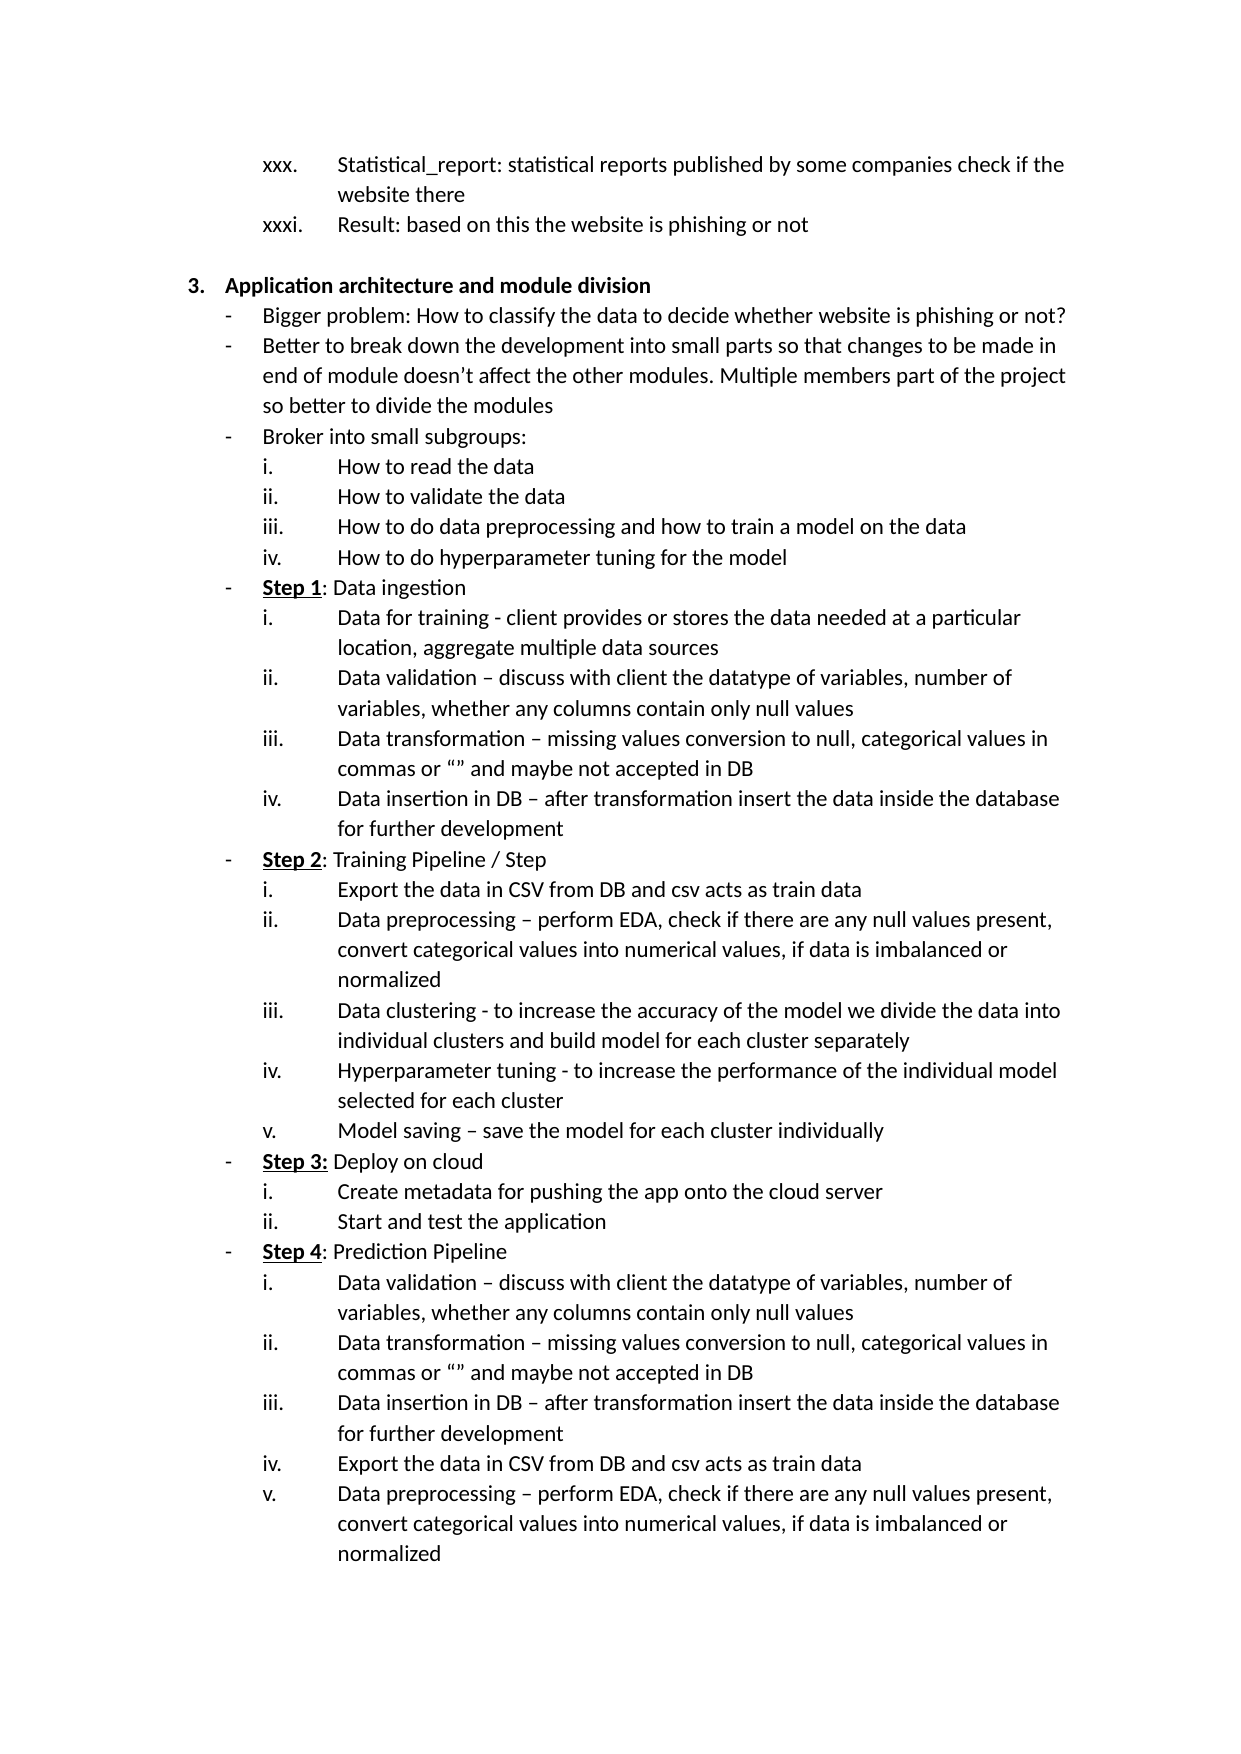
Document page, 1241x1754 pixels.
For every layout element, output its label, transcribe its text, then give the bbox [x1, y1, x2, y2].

list Application architecture and module division [187, 271, 1090, 299]
list Data transformation – missing values conversion to null, categorical values in commas or “” and maybe not accepted in DB [262, 1328, 1090, 1386]
list Data validation – discuss with client the datatype of variables, number of variables, whether any columns contain only null values [262, 663, 1090, 722]
list Data preprocessing – perform EDA, check if there are any null values present, convert categorical values into numerical values, if data is imbalanced or normalized [262, 1479, 1090, 1568]
list How to validate the data [262, 482, 1090, 510]
list Step 2: Training Pipeline / Step [225, 845, 1090, 873]
list Model saving – save the model for each cluster individually [262, 1117, 1090, 1145]
list Better to break down the development into small parts so that changes to be made in end of module doesn’t affect the other modules. Multiple members part of the project so better to divide the modules [225, 331, 1090, 420]
list Data insertion in DB – after transformation insert the data inside the database for further development [262, 1388, 1090, 1447]
list Export the data in CSV from DB and csv acts as train data [262, 1449, 1090, 1477]
list Data validation – discuss with client the datatype of variables, number of variables, whether any columns contain only null values [262, 1268, 1090, 1326]
list Bigger problem: How to classify the data to decide whether website is phishing or not? [225, 301, 1090, 329]
list How to do data preprocessing and how to train a model on the data [262, 512, 1090, 541]
list Data preprocessing – perform EDA, check if there are any null values present, convert categorical values into numerical values, if data is imbalanced or normalized [262, 905, 1090, 994]
list Export the data in CSV from DB and csv acts as train data [262, 875, 1090, 903]
list Step 3: Deploy on cloud [225, 1147, 1090, 1175]
list Broker into small subgroups: [225, 422, 1090, 450]
list Data transformation – missing values conversion to null, categorical values in commas or “” and maybe not accepted in DB [262, 724, 1090, 782]
list Data for training - client provides or stores the data needed at a particular location, aggregate multiple data sources [262, 603, 1090, 661]
list Data insertion in DB – after transformation insert the data inside the database for further development [262, 784, 1090, 843]
list Create metadata for pushing the app onto the cloud server [262, 1177, 1090, 1205]
list Step 1: Data ingestion [225, 573, 1090, 601]
list How to read the data [262, 452, 1090, 480]
list Start and test the application [262, 1207, 1090, 1235]
list Statistical_report: statistical reports published by some companies check if the website there [262, 150, 1090, 208]
list Result: based on this the website is phishing or not [262, 210, 1090, 238]
list Hyperparameter tuning - to increase the performance of the individual model selected for each cluster [262, 1056, 1090, 1114]
list Data clustering - to increase the accuracy of the model we divide the data into individual clusters and build model for each cluster separately [262, 996, 1090, 1054]
list Step 4: Prediction Pipeline [225, 1237, 1090, 1266]
list How to do hyperparameter tuning for the model [262, 543, 1090, 571]
